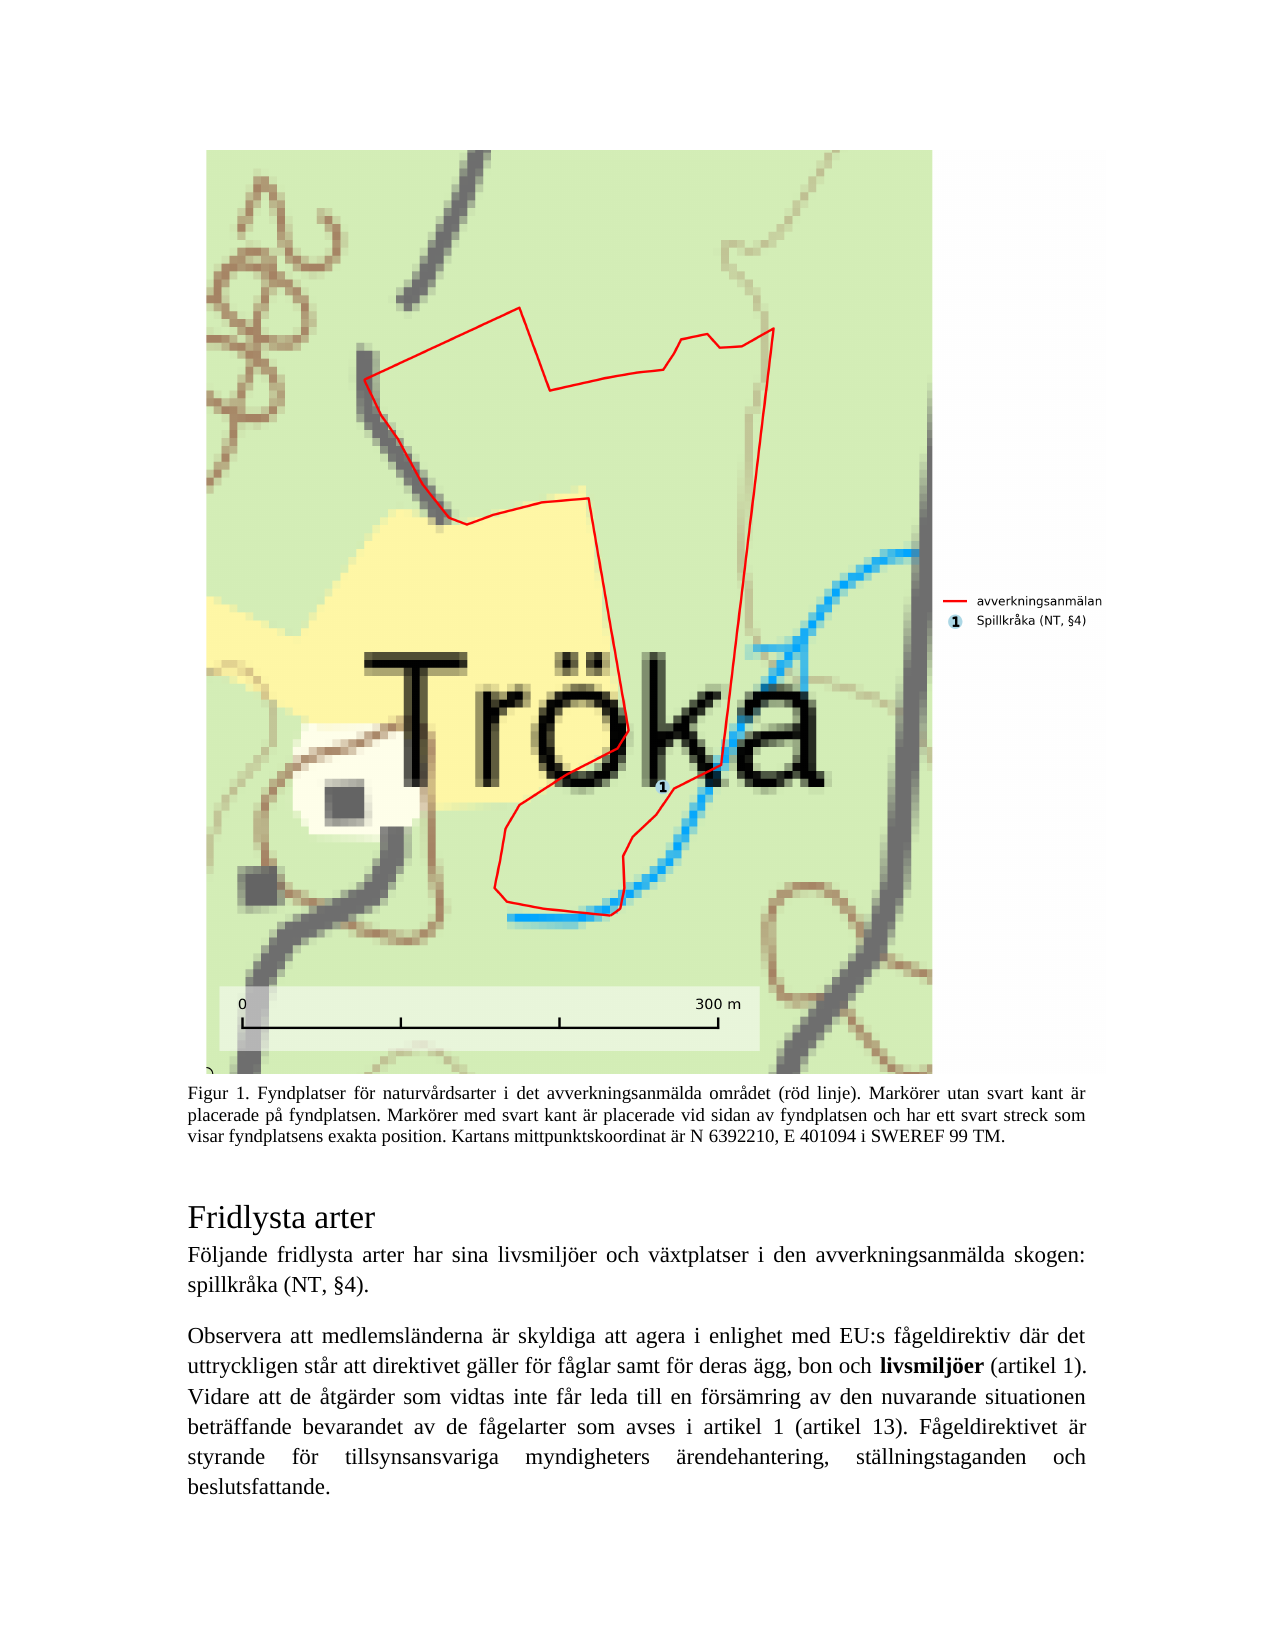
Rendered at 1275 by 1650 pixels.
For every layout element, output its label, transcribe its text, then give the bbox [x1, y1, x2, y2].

text Följande fridlysta arter har sina livsmiljöer och växtplatser i den avverkningsanmälda skogen: spillkråka (NT, §4). [187, 1241, 1087, 1298]
text Observera att medlemsländerna är skyldiga att agera i enlighet med EU:s fågeldirektiv där det uttryckligen står att direktivet gäller för fåglar samt för deras ägg, bon och livsmiljöer (artikel 1). Vidare att de åtgärder som vidtas inte får leda till en försämring av den nuvarande situationen beträffande bevarandet av de fågelarter som avses i artikel 1 (artikel 13). Fågeldirektivet är styrande för tillsynsansvariga myndigheters ärendehantering, ställningstaganden och beslutsfattande. [187, 1322, 1087, 1500]
text Figur 1. Fyndplatser för naturvårdsarter i det avverkningsanmälda området (röd linje). Markörer utan svart kant är placerade på fyndplatsen. Markörer med svart kant är placerade vid sidan av fyndplatsen och har ett svart streck som visar fyndplatsens exakta position. Kartans mittpunktskoordinat är N 6392210, E 401094 i SWEREF 99 TM. [187, 1082, 1087, 1147]
subtitle Fridlysta arter [187, 1197, 1087, 1235]
picture [206, 150, 1107, 1074]
